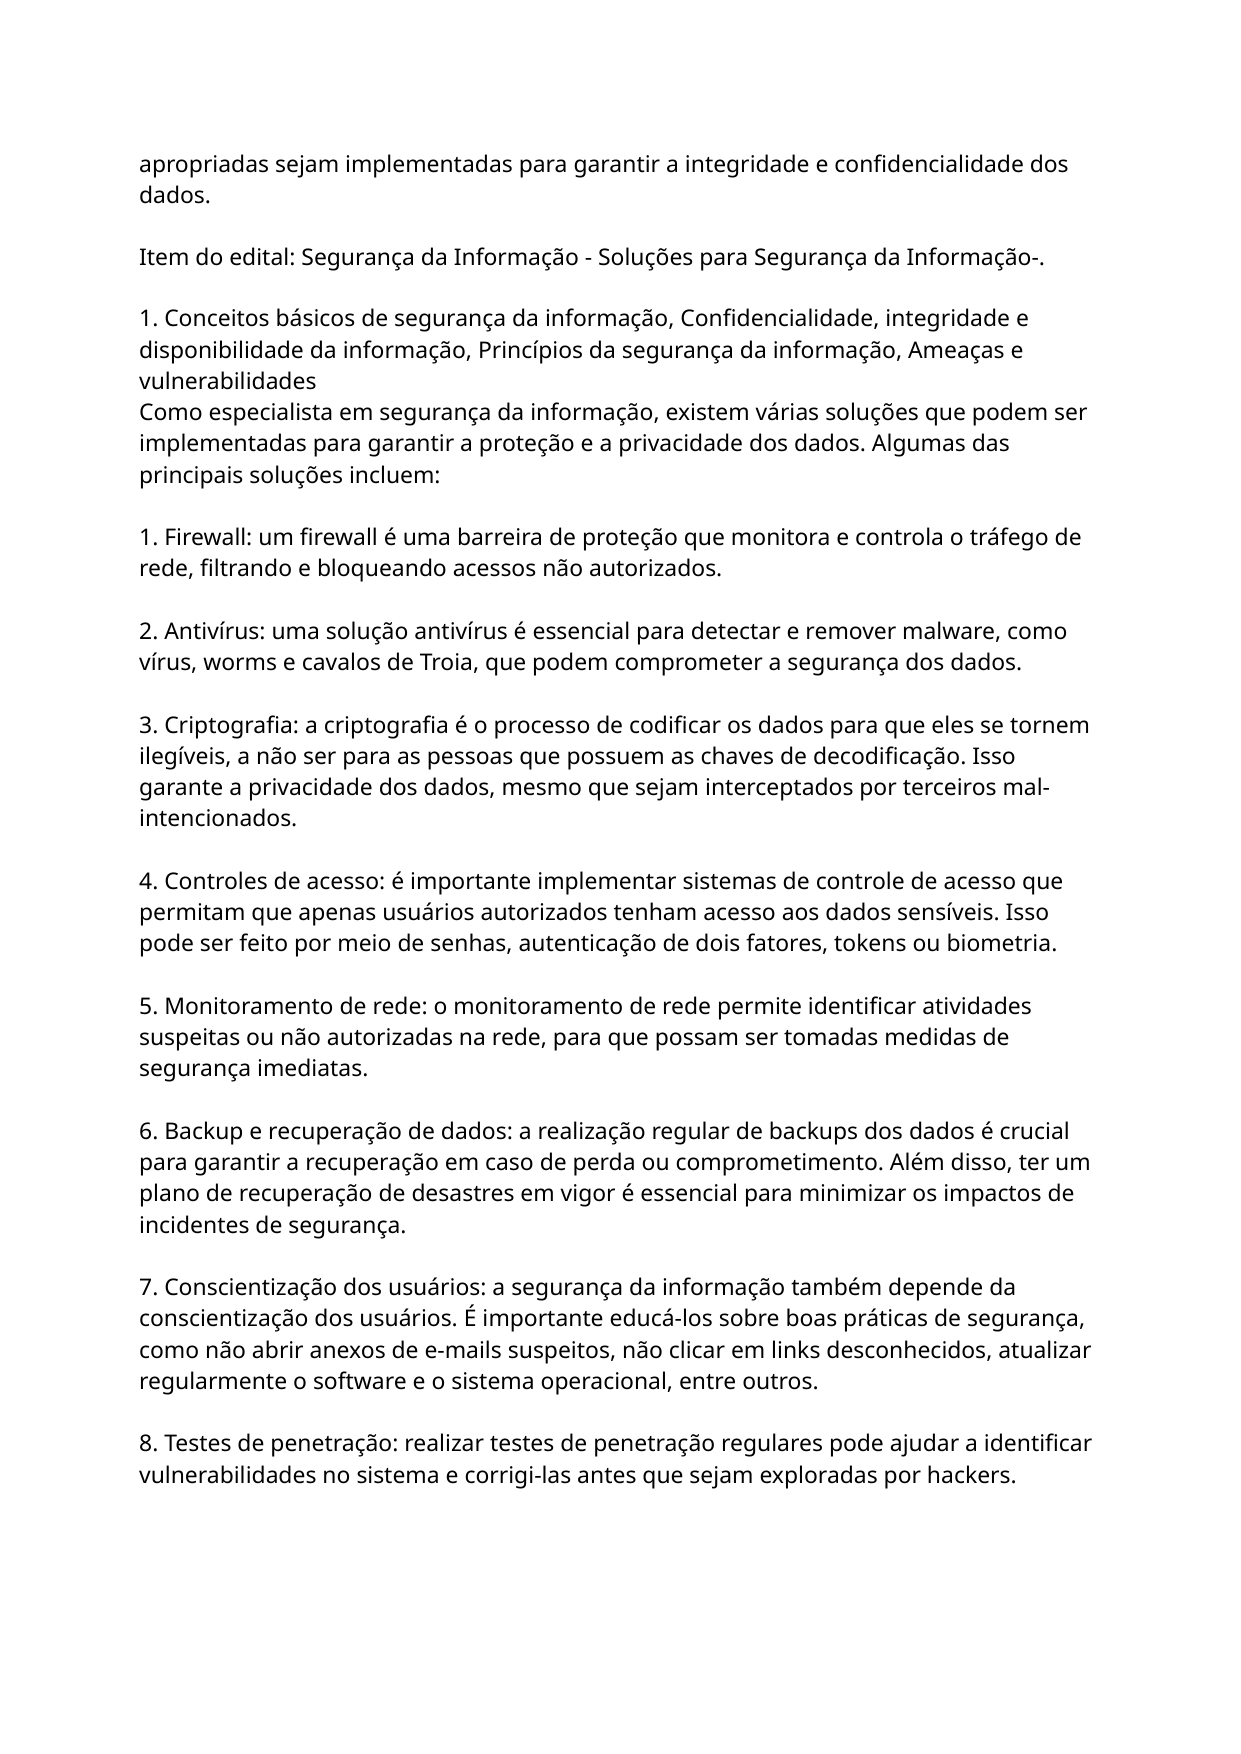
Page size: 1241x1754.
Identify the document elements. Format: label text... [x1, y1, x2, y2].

text 1. Conceitos básicos de segurança da informação, Confidencialidade, integridade e disponibilidade da informação, Princípios da segurança da informação, Ameaças e vulnerabilidades [139, 302, 1101, 396]
text 5. Monitoramento de rede: o monitoramento de rede permite identificar atividades suspeitas ou não autorizadas na rede, para que possam ser tomadas medidas de segurança imediatas. [139, 990, 1101, 1084]
text 6. Backup e recuperação de dados: a realização regular de backups dos dados é crucial para garantir a recuperação em caso de perda ou comprometimento. Além disso, ter um plano de recuperação de desastres em vigor é essencial para minimizar os impactos de incidentes de segurança. [139, 1115, 1101, 1240]
text 1. Firewall: um firewall é uma barreira de proteção que monitora e controla o tráfego de rede, filtrando e bloqueando acessos não autorizados. [139, 521, 1101, 584]
text 7. Conscientização dos usuários: a segurança da informação também depende da conscientização dos usuários. É importante educá-los sobre boas práticas de segurança, como não abrir anexos de e-mails suspeitos, não clicar em links desconhecidos, atualizar regularmente o software e o sistema operacional, entre outros. [139, 1271, 1101, 1396]
text Como especialista em segurança da informação, existem várias soluções que podem ser implementadas para garantir a proteção e a privacidade dos dados. Algumas das principais soluções incluem: [139, 396, 1101, 490]
text 3. Criptografia: a criptografia é o processo de codificar os dados para que eles se tornem ilegíveis, a não ser para as pessoas que possuem as chaves de decodificação. Isso garante a privacidade dos dados, mesmo que sejam interceptados por terceiros mal-intencionados. [139, 709, 1101, 834]
text 2. Antivírus: uma solução antivírus é essencial para detectar e remover malware, como vírus, worms e cavalos de Troia, que podem comprometer a segurança dos dados. [139, 615, 1101, 677]
text 8. Testes de penetração: realizar testes de penetração regulares pode ajudar a identificar vulnerabilidades no sistema e corrigi-las antes que sejam exploradas por hackers. [139, 1427, 1101, 1490]
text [139, 148, 1101, 210]
text 4. Controles de acesso: é importante implementar sistemas de controle de acesso que permitam que apenas usuários autorizados tenham acesso aos dados sensíveis. Isso pode ser feito por meio de senhas, autenticação de dois fatores, tokens ou biometria. [139, 865, 1101, 959]
text Item do edital: Segurança da Informação - Soluções para Segurança da Informação-. [139, 241, 1101, 273]
